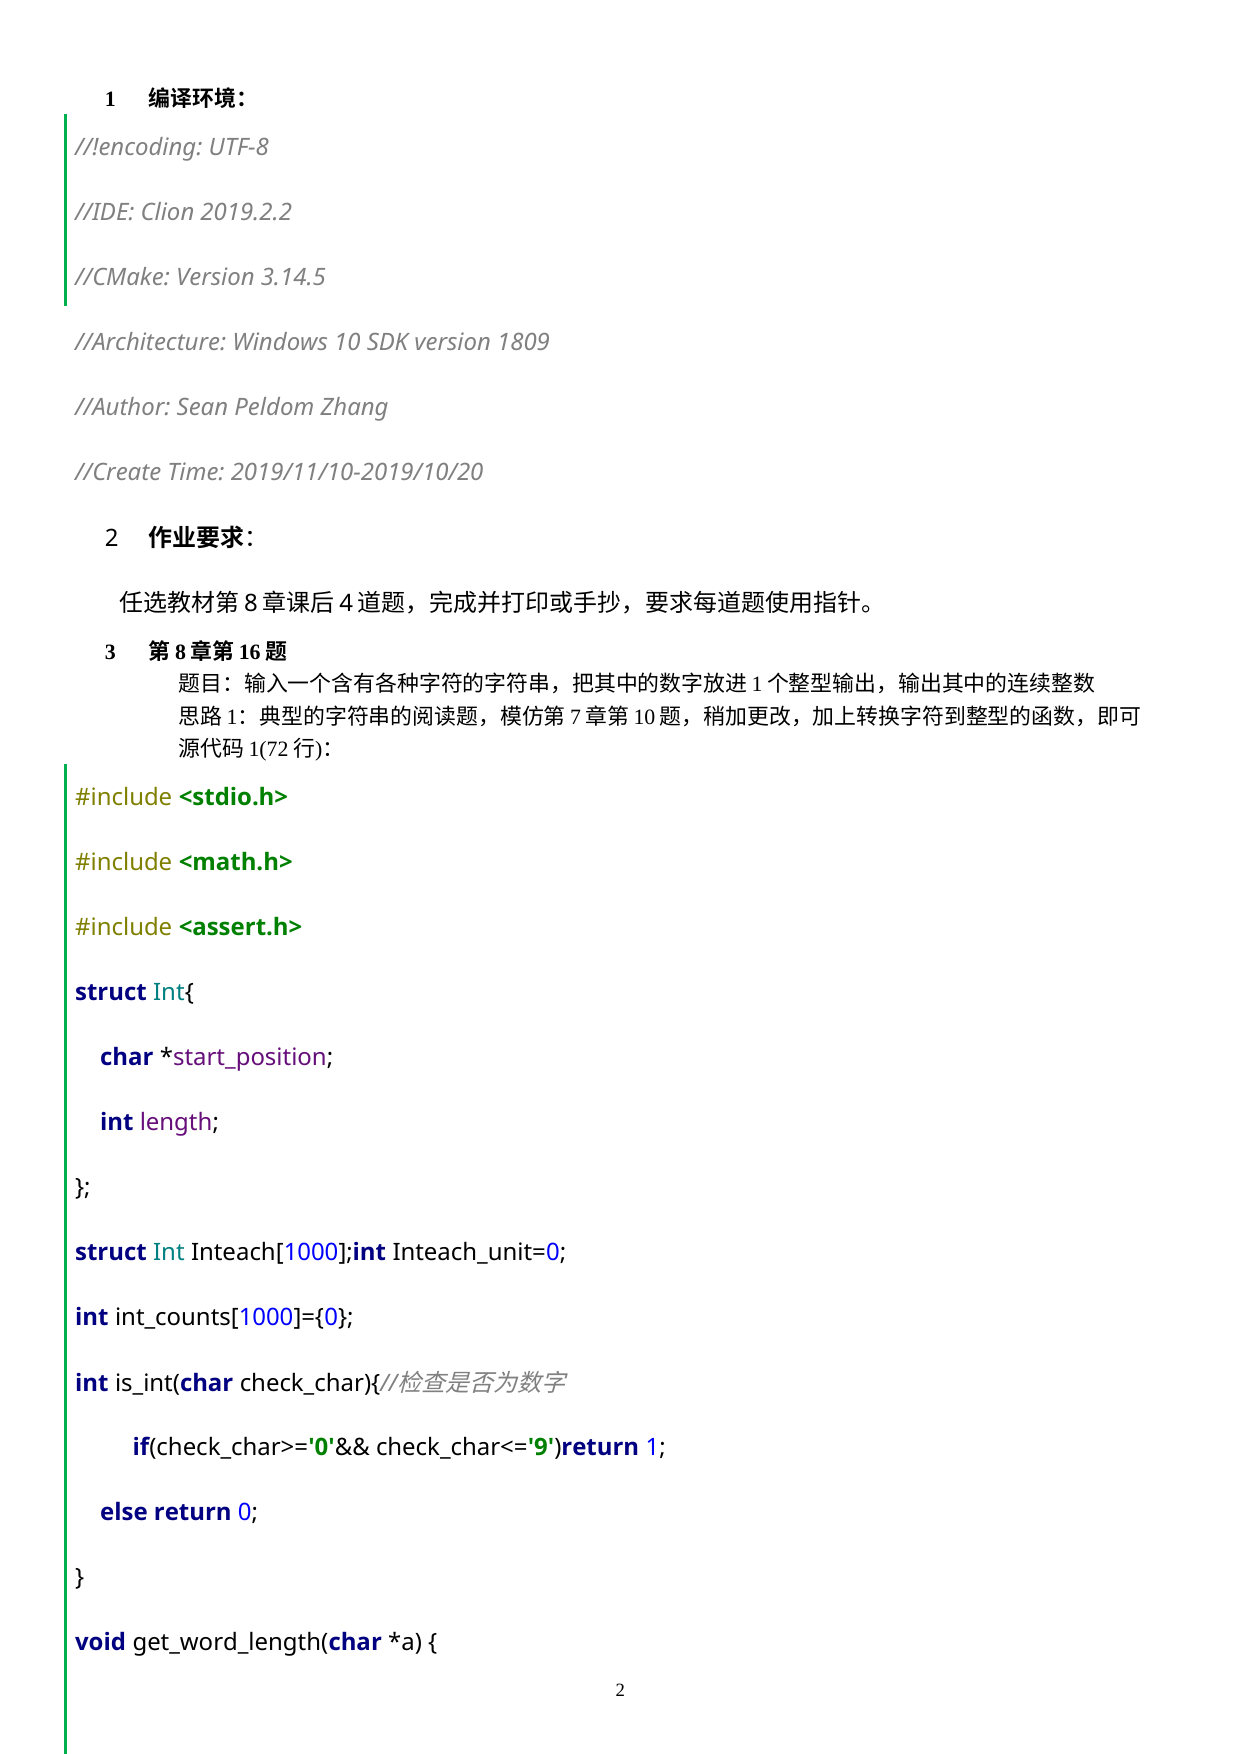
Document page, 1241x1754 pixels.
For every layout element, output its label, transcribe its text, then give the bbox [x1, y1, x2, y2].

list 编译环境： [104, 81, 1165, 113]
list 任选教材第8章课后4道题，完成并打印或手抄，要求每道题使用指针。 [119, 568, 1165, 633]
text //!encoding: UTF-8 //IDE: Clion 2019.2.2 [75, 113, 1165, 243]
list 源代码1(72行)： [178, 731, 1165, 763]
list 题目：输入一个含有各种字符的字符串，把其中的数字放进1个整型输出，输出其中的连续整数 [178, 666, 1165, 698]
list 作业要求： [104, 503, 1165, 568]
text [75, 763, 1165, 1673]
list 第8章第16题 [104, 633, 1165, 666]
list 思路1：典型的字符串的阅读题，模仿第7章第10题，稍加更改，加上转换字符到整型的函数，即可 [178, 698, 1165, 731]
text //CMake: Version 3.14.5 //Architecture: Windows 10 SDK version 1809 //Author: Sean Peldom Zhang //Create Time: 2019/11/10-2019/10/20 [75, 243, 1165, 503]
